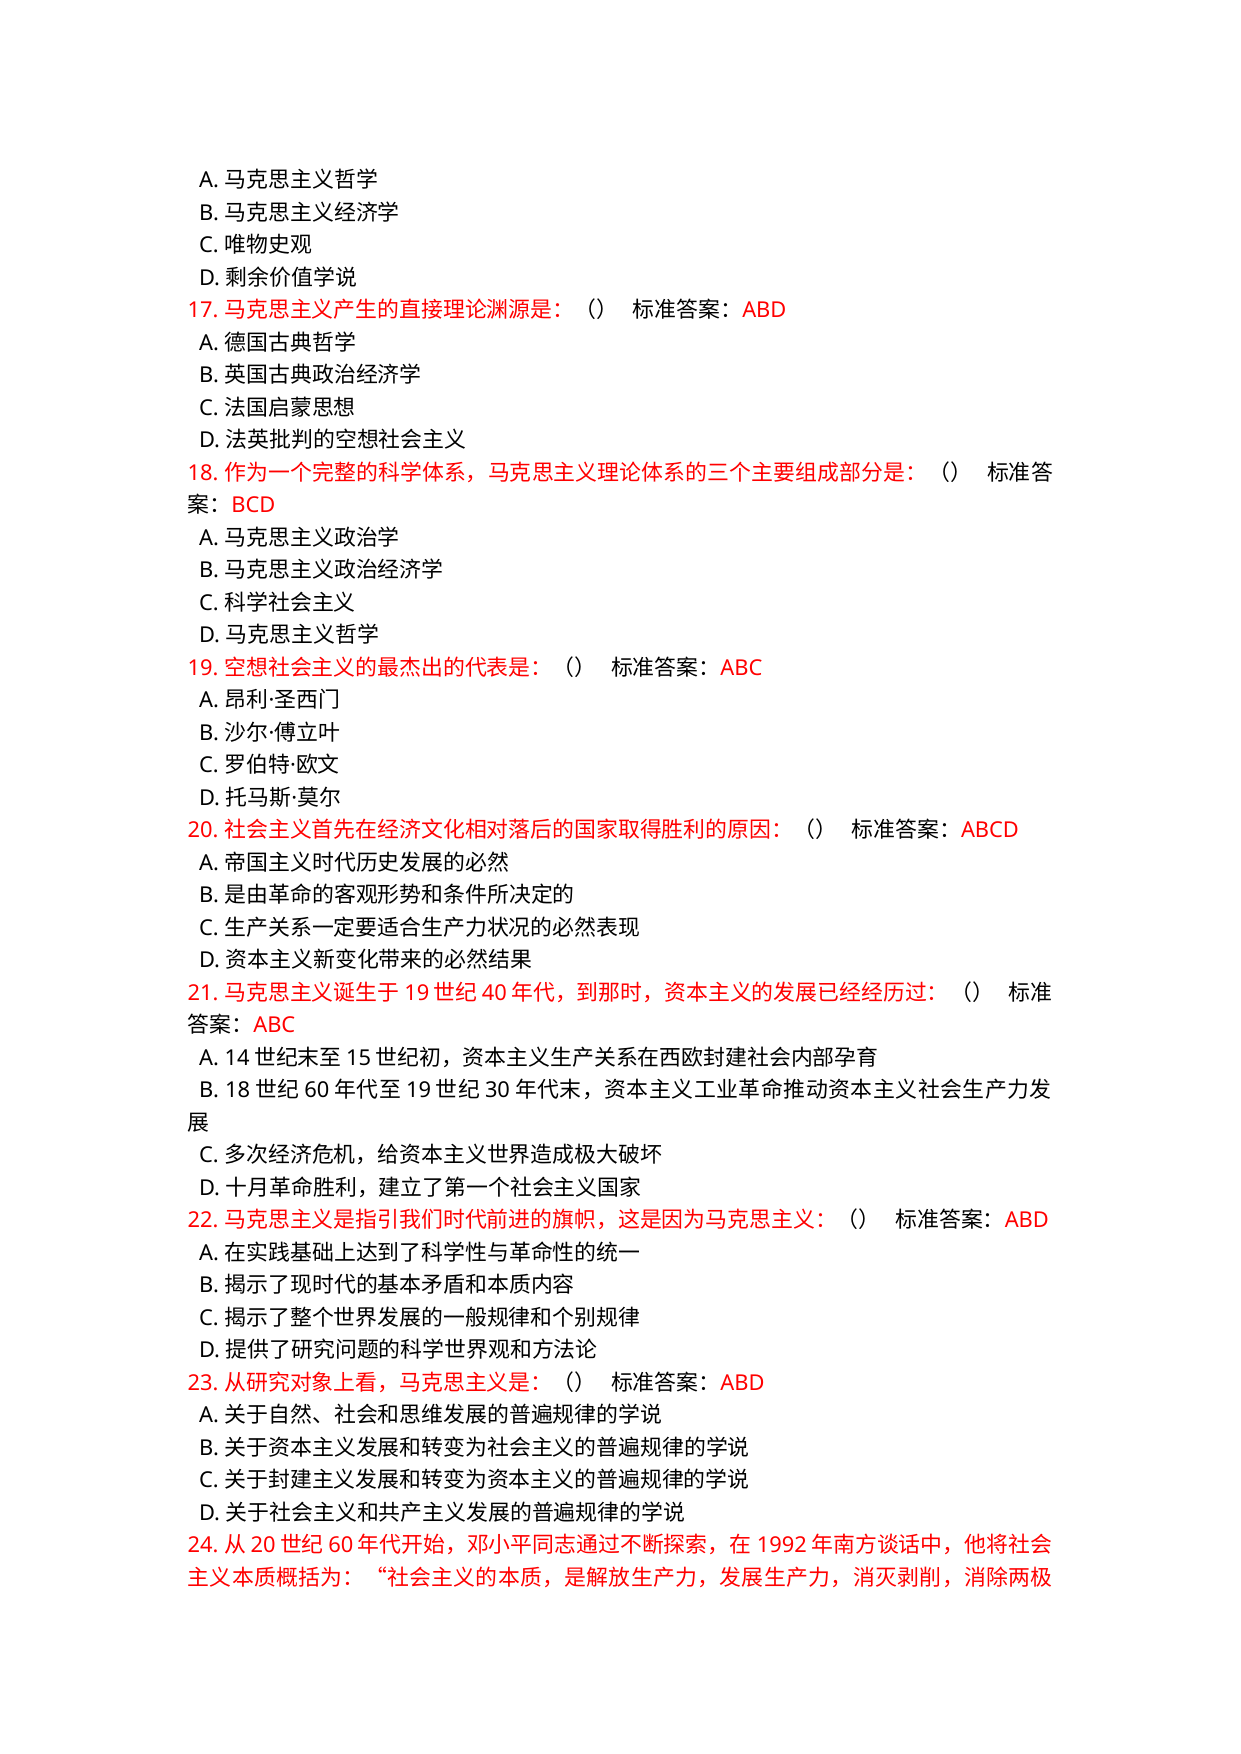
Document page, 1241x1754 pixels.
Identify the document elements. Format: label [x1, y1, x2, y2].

list [187, 162, 1053, 1592]
